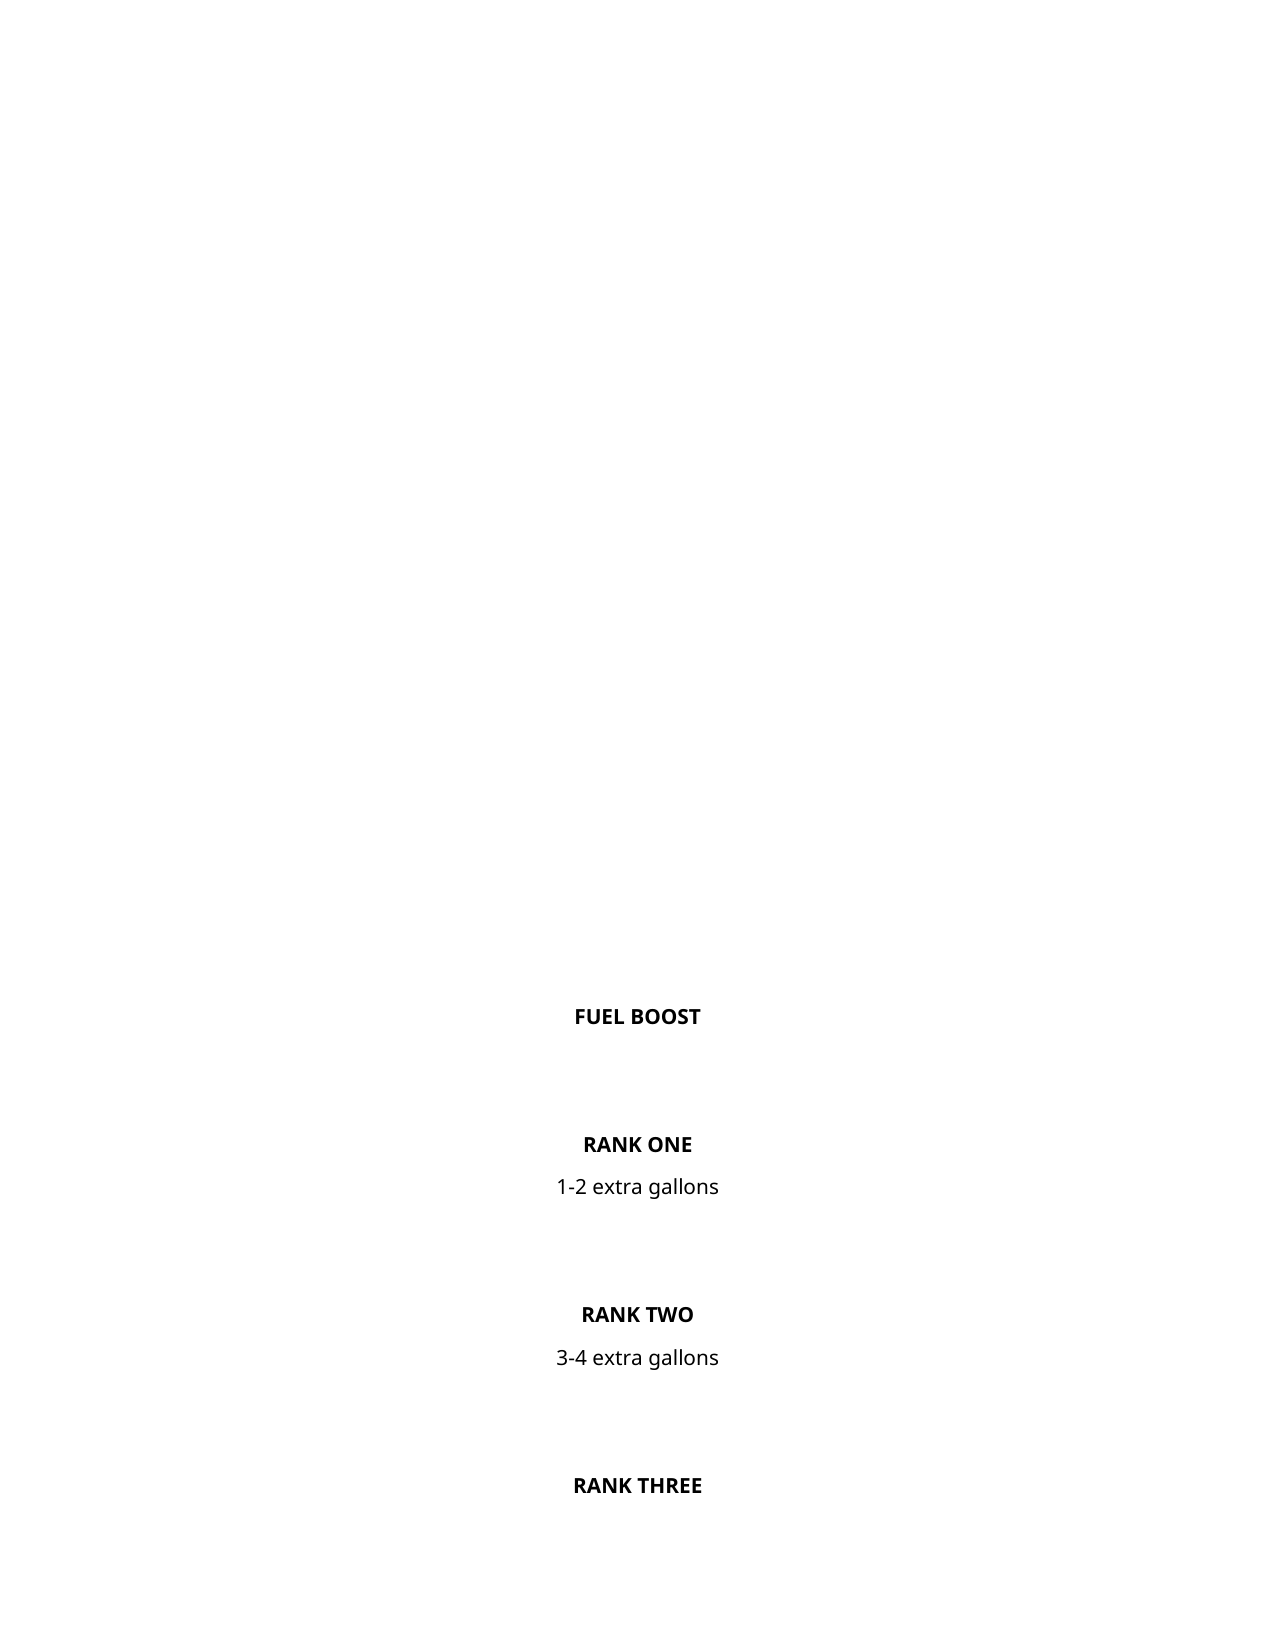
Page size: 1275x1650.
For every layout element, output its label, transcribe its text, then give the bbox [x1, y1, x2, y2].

text RANK THREE [187, 1471, 1087, 1499]
text RANK TWO [187, 1300, 1087, 1329]
text FUEL BOOST [187, 1002, 1087, 1031]
text 3-4 extra gallons [187, 1343, 1087, 1371]
text 1-2 extra gallons [187, 1172, 1087, 1201]
text RANK ONE [187, 1130, 1087, 1158]
